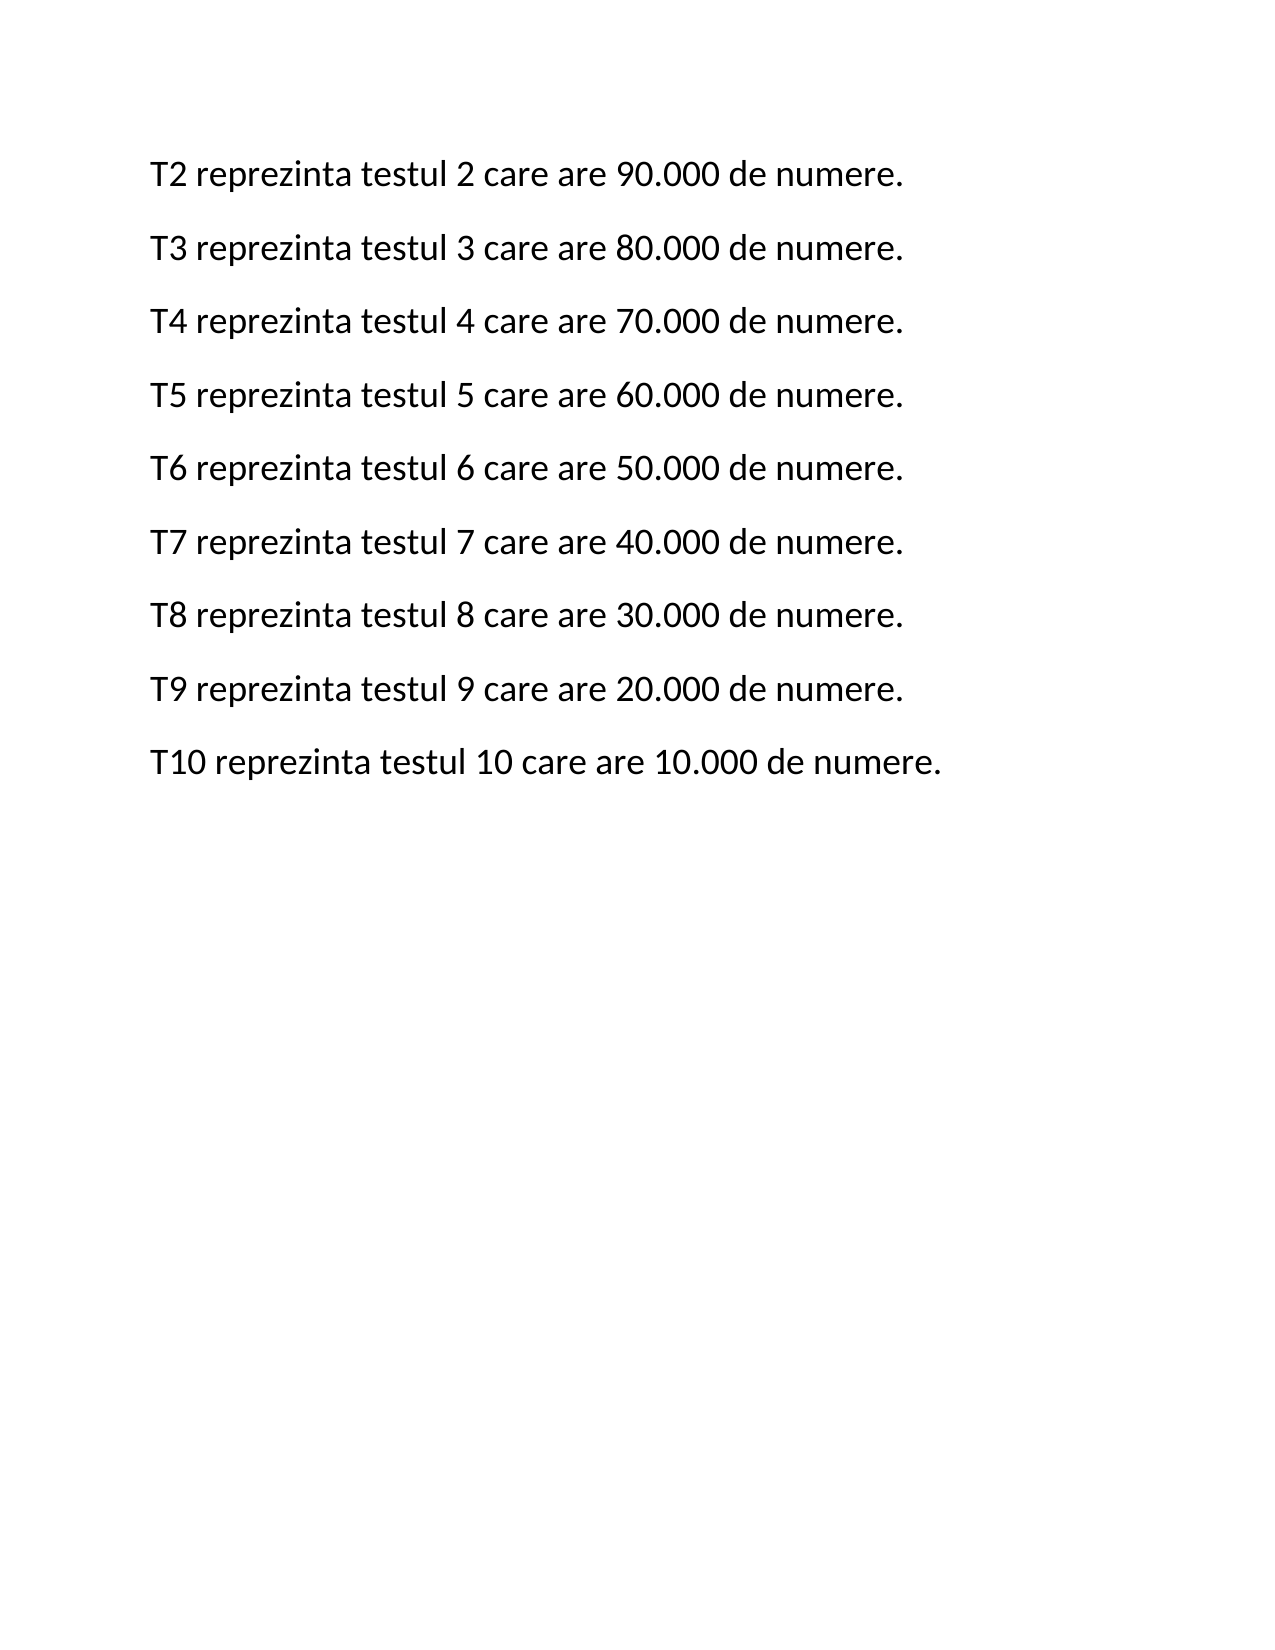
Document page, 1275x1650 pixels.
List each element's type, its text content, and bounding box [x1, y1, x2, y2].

text T5 reprezinta testul 5 care are 60.000 de numere. [150, 371, 1125, 416]
text T10 reprezinta testul 10 care are 10.000 de numere. [150, 738, 1125, 784]
text T6 reprezinta testul 6 care are 50.000 de numere. [150, 444, 1125, 490]
text T2 reprezinta testul 2 care are 90.000 de numere. [150, 150, 1125, 196]
text T4 reprezinta testul 4 care are 70.000 de numere. [150, 297, 1125, 343]
text T8 reprezinta testul 8 care are 30.000 de numere. [150, 591, 1125, 637]
text T9 reprezinta testul 9 care are 20.000 de numere. [150, 665, 1125, 711]
text T3 reprezinta testul 3 care are 80.000 de numere. [150, 223, 1125, 269]
text T7 reprezinta testul 7 care are 40.000 de numere. [150, 518, 1125, 563]
